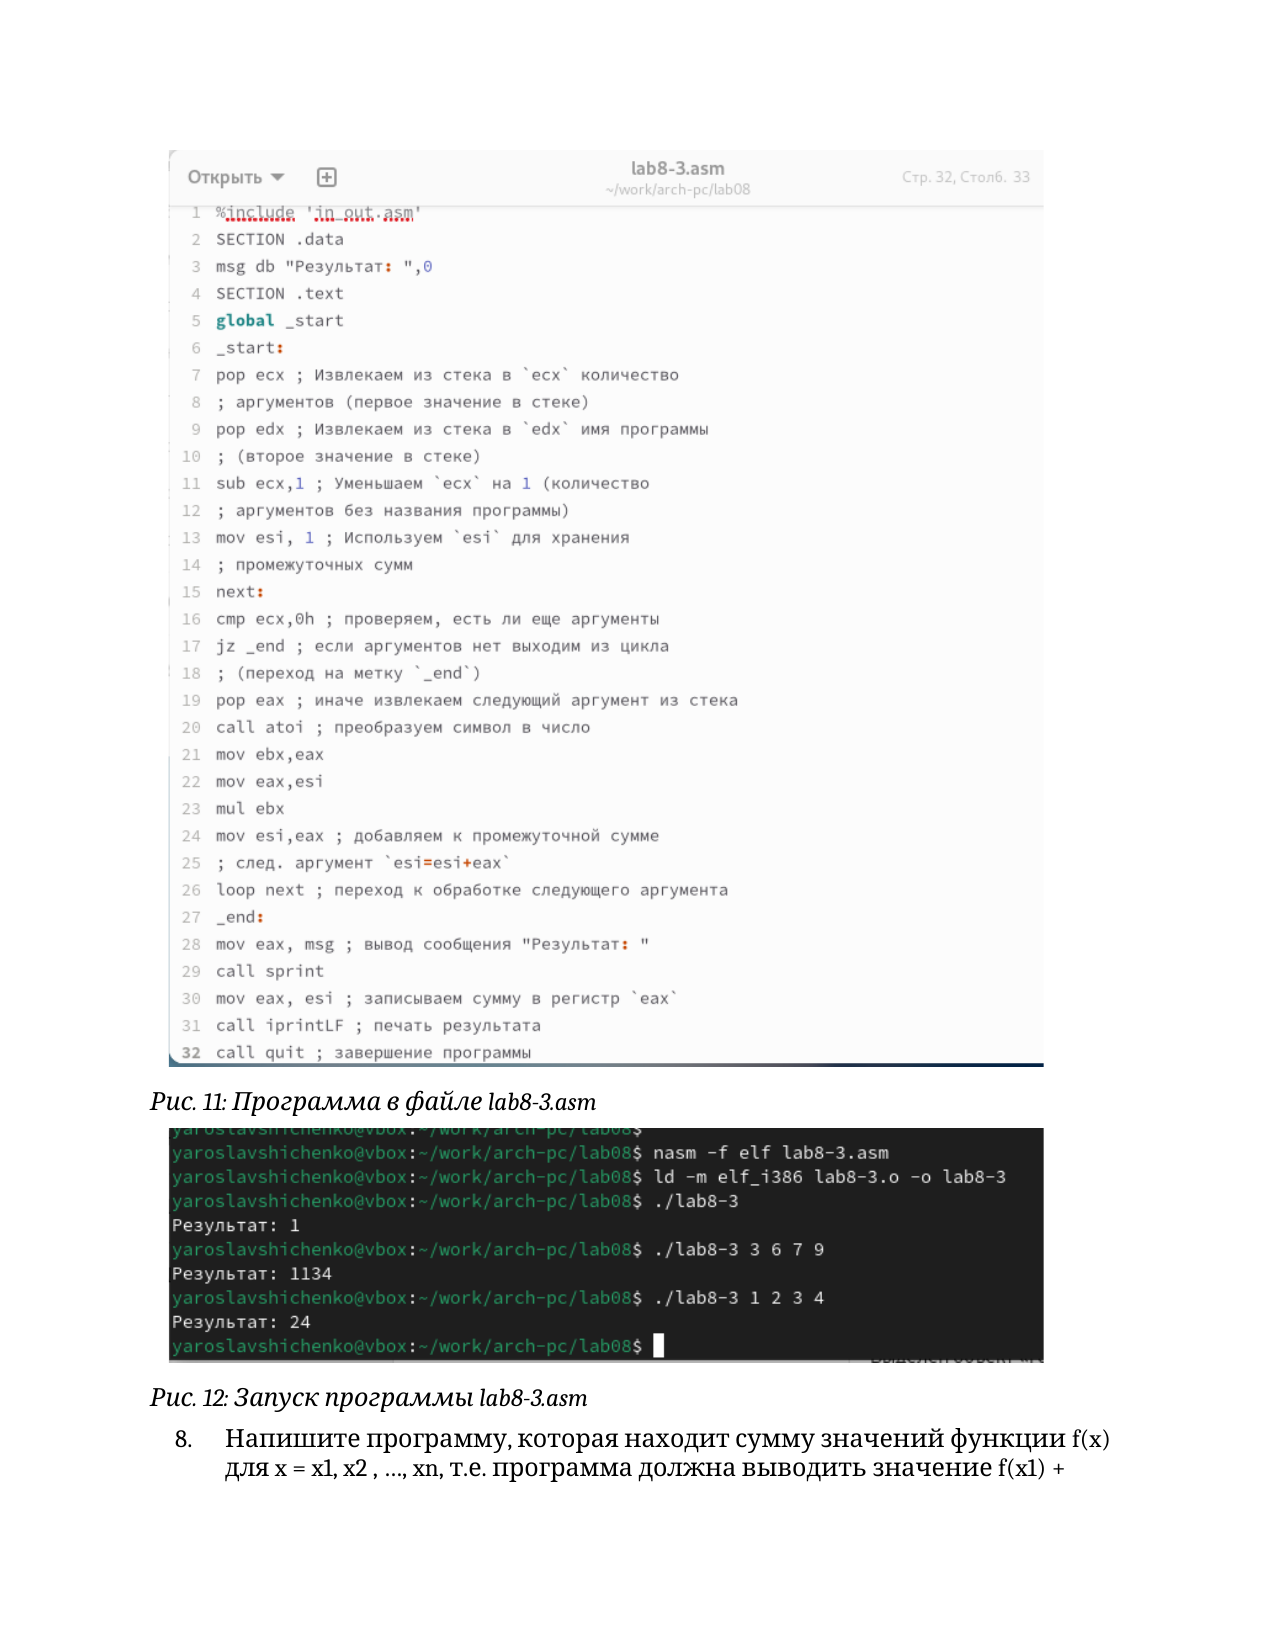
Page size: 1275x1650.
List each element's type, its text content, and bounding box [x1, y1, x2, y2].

text Рис. 11: Программа в файле lab8-3.asm [150, 1088, 1125, 1116]
text Рис. 12: Запуск программы lab8-3.asm [150, 1383, 1125, 1412]
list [175, 1425, 1125, 1482]
picture [168, 1128, 1044, 1363]
picture [168, 150, 1044, 1067]
